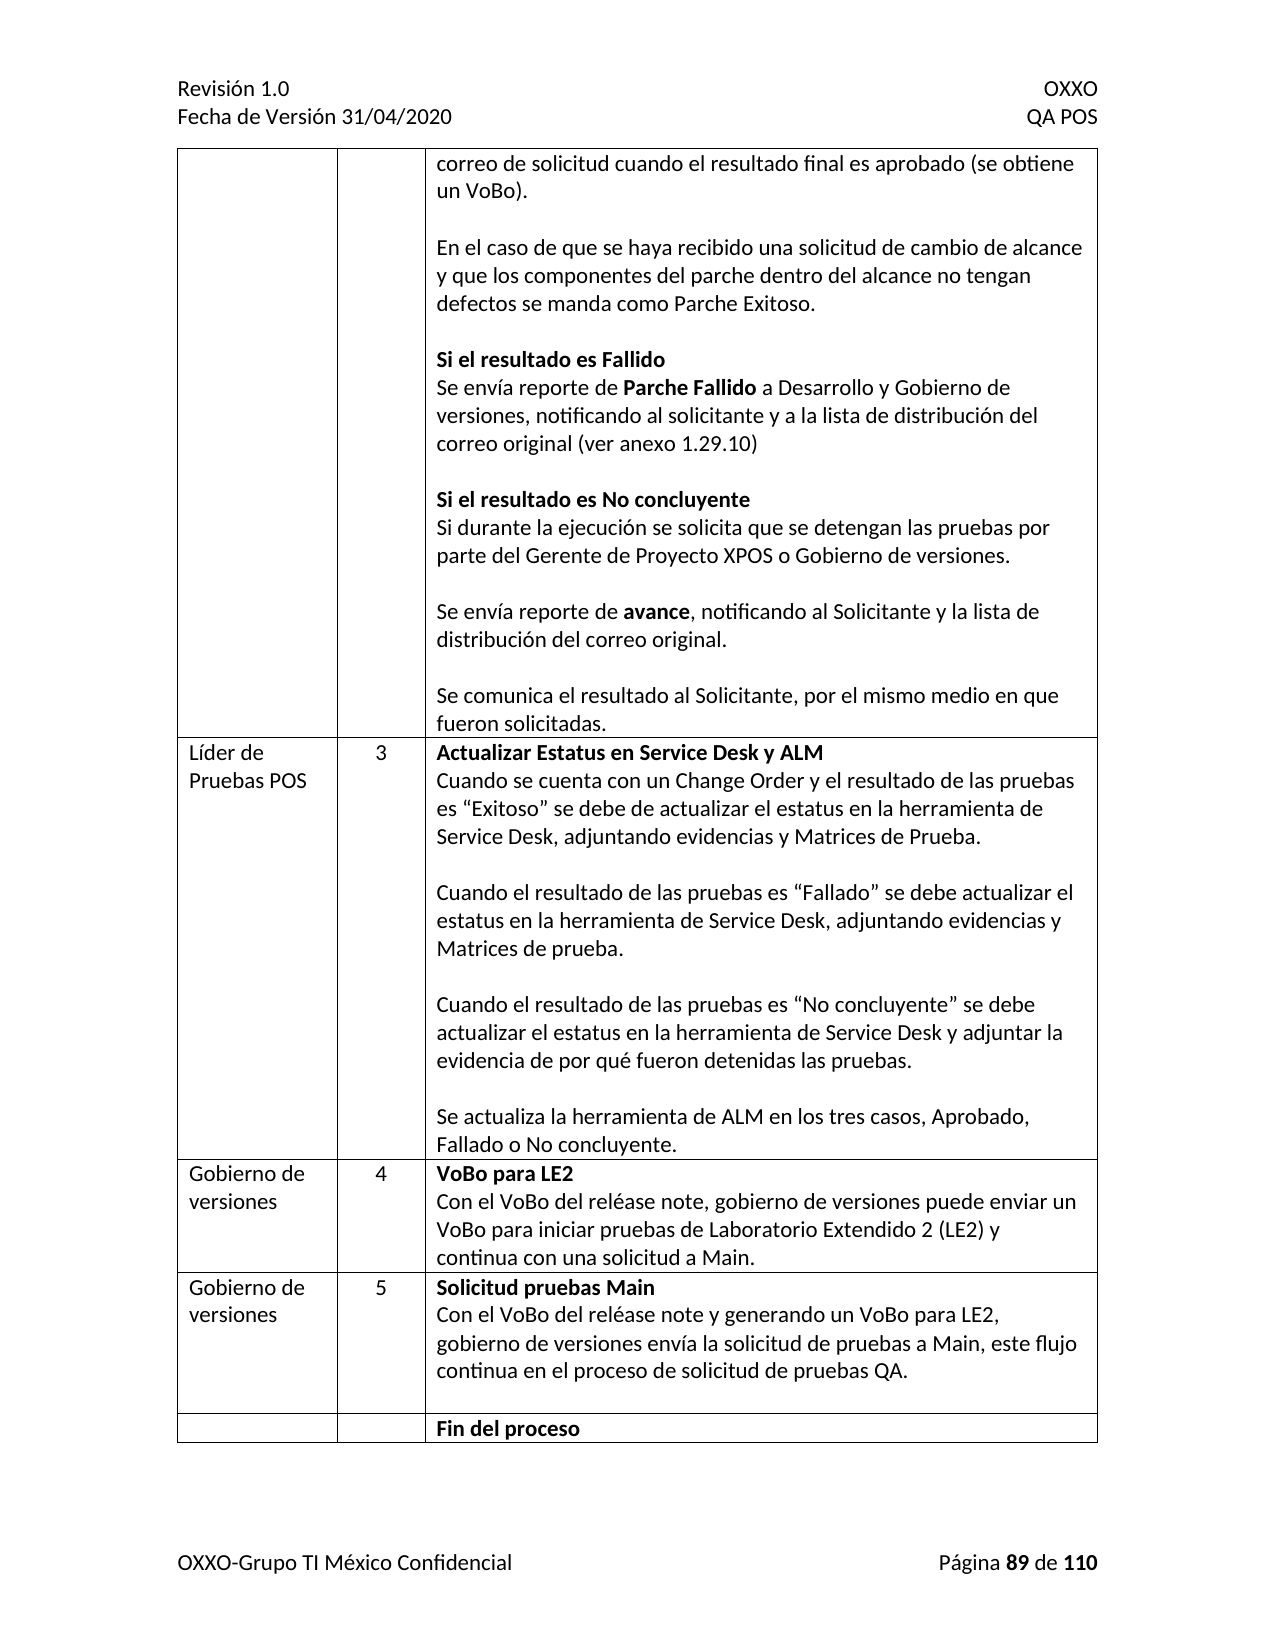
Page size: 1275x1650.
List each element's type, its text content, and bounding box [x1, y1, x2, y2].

table_cell Gobierno de versiones [178, 1160, 337, 1272]
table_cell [426, 149, 1097, 737]
table_cell Actualizar Estatus en Service Desk y ALM Cuando se cuenta con un Change Order y el resultado de las pruebas es “Exitoso” se debe de actualizar el estatus en la herramienta de Service Desk, adjuntando evidencias y Matrices de Prueba. Cuando el resultado de las pruebas es “Fallado” se debe actualizar el estatus en la herramienta de Service Desk, adjuntando evidencias y Matrices de prueba. Cuando el resultado de las pruebas es “No concluyente” se debe actualizar el estatus en la herramienta de Service Desk y adjuntar la evidencia de por qué fueron detenidas las pruebas. Se actualiza la herramienta de ALM en los tres casos, Aprobado, Fallado o No concluyente. [426, 738, 1097, 1158]
table_cell 3 [338, 738, 425, 1158]
table_cell Fin del proceso [426, 1414, 1097, 1442]
table_cell Solicitud pruebas Main Con el VoBo del reléase note y generando un VoBo para LE2, gobierno de versiones envía la solicitud de pruebas a Main, este flujo continua en el proceso de solicitud de pruebas QA. [426, 1273, 1097, 1413]
table_cell [178, 1414, 337, 1442]
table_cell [178, 149, 337, 737]
table_cell VoBo para LE2 Con el VoBo del reléase note, gobierno de versiones puede enviar un VoBo para iniciar pruebas de Laboratorio Extendido 2 (LE2) y continua con una solicitud a Main. [426, 1160, 1097, 1272]
table_cell [338, 1414, 425, 1442]
table_cell Líder de Pruebas POS [178, 738, 337, 1158]
table_cell Gobierno de versiones [178, 1273, 337, 1413]
table_cell 2 [338, 149, 425, 737]
table_cell 5 [338, 1273, 425, 1413]
table_cell 4 [338, 1160, 425, 1272]
